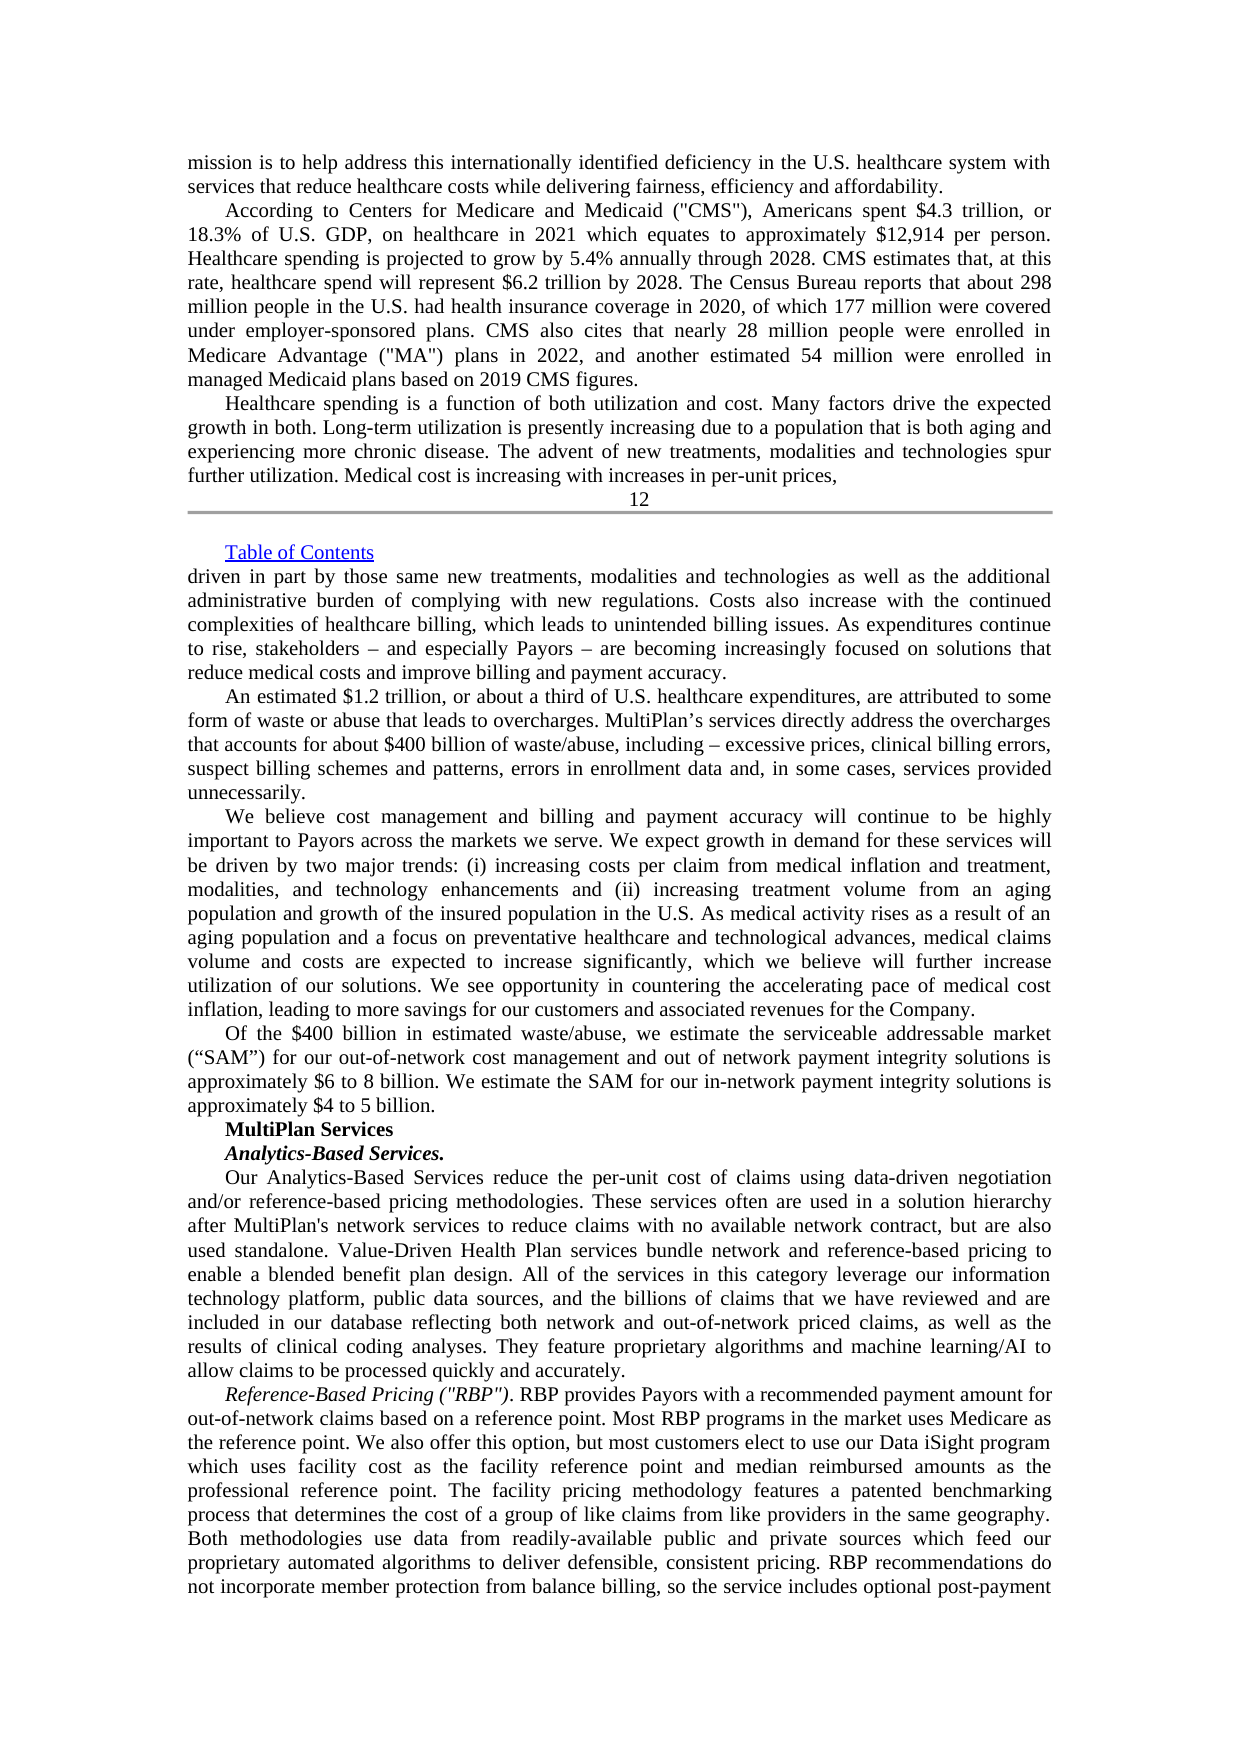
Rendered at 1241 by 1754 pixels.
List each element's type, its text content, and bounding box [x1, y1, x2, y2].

text According to Centers for Medicare and Medicaid ("CMS"), Americans spent $4.3 trillion, or 18.3% of U.S. GDP, on healthcare in 2021 which equates to approximately $12,914 per person. Healthcare spending is projected to grow by 5.4% annually through 2028. CMS estimates that, at this rate, healthcare spend will represent $6.2 trillion by 2028. The Census Bureau reports that about 298 million people in the U.S. had health insurance coverage in 2020, of which 177 million were covered under employer-sponsored plans. CMS also cites that nearly 28 million people were enrolled in Medicare Advantage ("MA") plans in 2022, and another estimated 54 million were enrolled in managed Medicaid plans based on 2019 CMS figures. [187, 198, 1053, 391]
text Table of Contents [187, 540, 1053, 564]
text Analytics-Based Services. [187, 1141, 1053, 1165]
text 12 [187, 487, 1053, 510]
text driven in part by those same new treatments, modalities and technologies as well as the additional administrative burden of complying with new regulations. Costs also increase with the continued complexities of healthcare billing, which leads to unintended billing issues. As expenditures continue to rise, stakeholders – and especially Payors – are becoming increasingly focused on solutions that reduce medical costs and improve billing and payment accuracy. [187, 564, 1053, 684]
text Healthcare spending is a function of both utilization and cost. Many factors drive the expected growth in both. Long-term utilization is presently increasing due to a population that is both aging and experiencing more chronic disease. The advent of new treatments, modalities and technologies spur further utilization. Medical cost is increasing with increases in per-unit prices, [187, 391, 1053, 487]
text Of the $400 billion in estimated waste/abuse, we estimate the serviceable addressable market (“SAM”) for our out-of-network cost management and out of network payment integrity solutions is approximately $6 to 8 billion. We estimate the SAM for our in-network payment integrity solutions is approximately $4 to 5 billion. [187, 1021, 1053, 1117]
text MultiPlan Services [187, 1117, 1053, 1141]
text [187, 1382, 1053, 1598]
text An estimated $1.2 trillion, or about a third of U.S. healthcare expenditures, are attributed to some form of waste or abuse that leads to overcharges. MultiPlan’s services directly address the overcharges that accounts for about $400 billion of waste/abuse, including – excessive prices, clinical billing errors, suspect billing schemes and patterns, errors in enrollment data and, in some cases, services provided unnecessarily. [187, 684, 1053, 804]
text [187, 150, 1053, 198]
text Our Analytics-Based Services reduce the per-unit cost of claims using data-driven negotiation and/or reference-based pricing methodologies. These services often are used in a solution hierarchy after MultiPlan's network services to reduce claims with no available network contract, but are also used standalone. Value-Driven Health Plan services bundle network and reference-based pricing to enable a blended benefit plan design. All of the services in this category leverage our information technology platform, public data sources, and the billions of claims that we have reviewed and are included in our database reflecting both network and out-of-network priced claims, as well as the results of clinical coding analyses. They feature proprietary algorithms and machine learning/AI to allow claims to be processed quickly and accurately. [187, 1165, 1053, 1382]
text We believe cost management and billing and payment accuracy will continue to be highly important to Payors across the markets we serve. We expect growth in demand for these services will be driven by two major trends: (i) increasing costs per claim from medical inflation and treatment, modalities, and technology enhancements and (ii) increasing treatment volume from an aging population and growth of the insured population in the U.S. As medical activity rises as a result of an aging population and a focus on preventative healthcare and technological advances, medical claims volume and costs are expected to increase significantly, which we believe will further increase utilization of our solutions. We see opportunity in countering the accelerating pace of medical cost inflation, leading to more savings for our customers and associated revenues for the Company. [187, 804, 1053, 1021]
